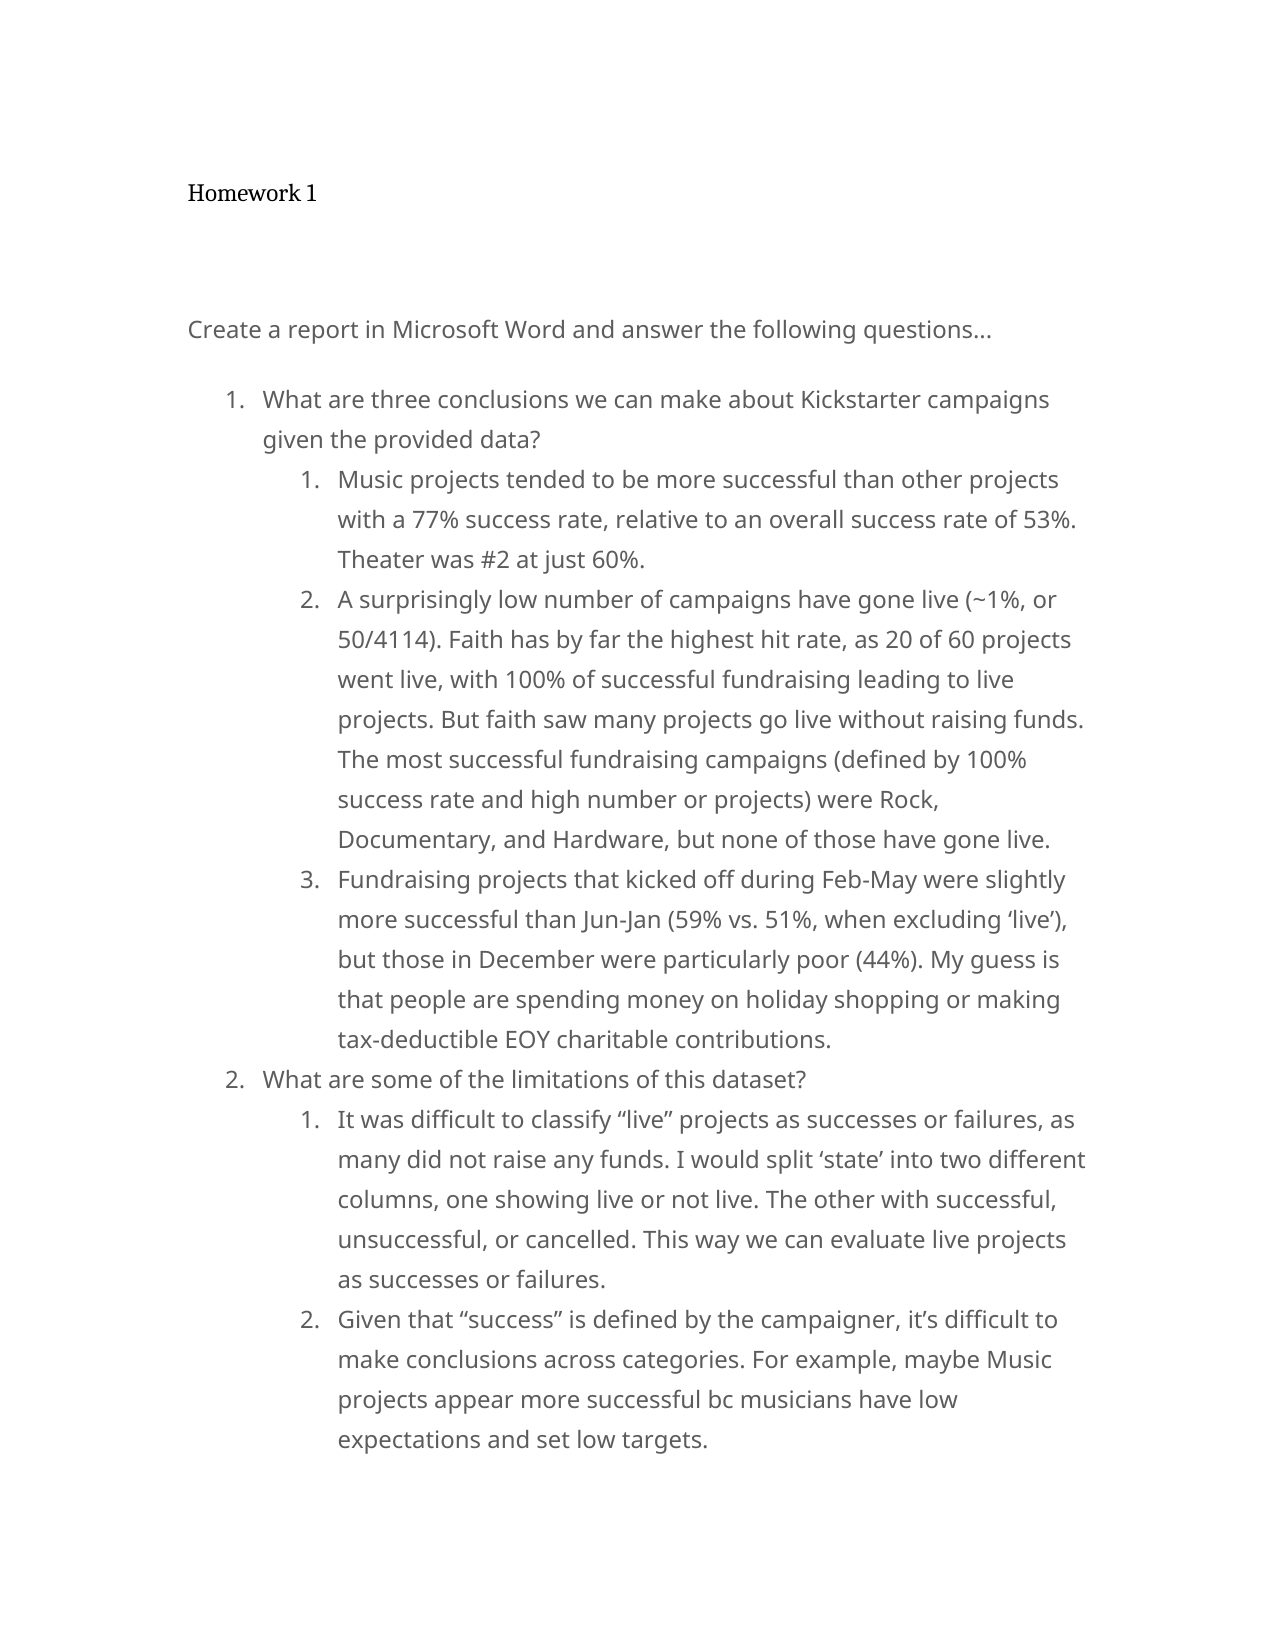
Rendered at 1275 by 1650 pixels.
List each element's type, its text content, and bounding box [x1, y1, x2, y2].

list It was difficult to classify “live” projects as successes or failures, as many did not raise any funds. I would split ‘state’ into two different columns, one showing live or not live. The other with successful, unsuccessful, or cancelled. This way we can evaluate live projects as successes or failures. [300, 1095, 1087, 1295]
list Music projects tended to be more successful than other projects with a 77% success rate, relative to an overall success rate of 53%. Theater was #2 at just 60%. [300, 455, 1087, 575]
list Fundraising projects that kicked off during Feb-May were slightly more successful than Jun-Jan (59% vs. 51%, when excluding ‘live’), but those in December were particularly poor (44%). My guess is that people are spending money on holiday shopping or making tax-deductible EOY charitable contributions. [300, 855, 1087, 1055]
list What are some of the limitations of this dataset? [225, 1055, 1087, 1095]
text Homework 1 [187, 179, 1087, 207]
list What are three conclusions we can make about Kickstarter campaigns given the provided data? [225, 375, 1087, 455]
list Given that “success” is defined by the campaigner, it’s difficult to make conclusions across categories. For example, maybe Music projects appear more successful bc musicians have low expectations and set low targets. [300, 1295, 1087, 1455]
text Create a report in Microsoft Word and answer the following questions... [187, 306, 1087, 346]
list A surprisingly low number of campaigns have gone live (~1%, or 50/4114). Faith has by far the highest hit rate, as 20 of 60 projects went live, with 100% of successful fundraising leading to live projects. But faith saw many projects go live without raising funds. The most successful fundraising campaigns (defined by 100% success rate and high number or projects) were Rock, Documentary, and Hardware, but none of those have gone live. [300, 575, 1087, 855]
